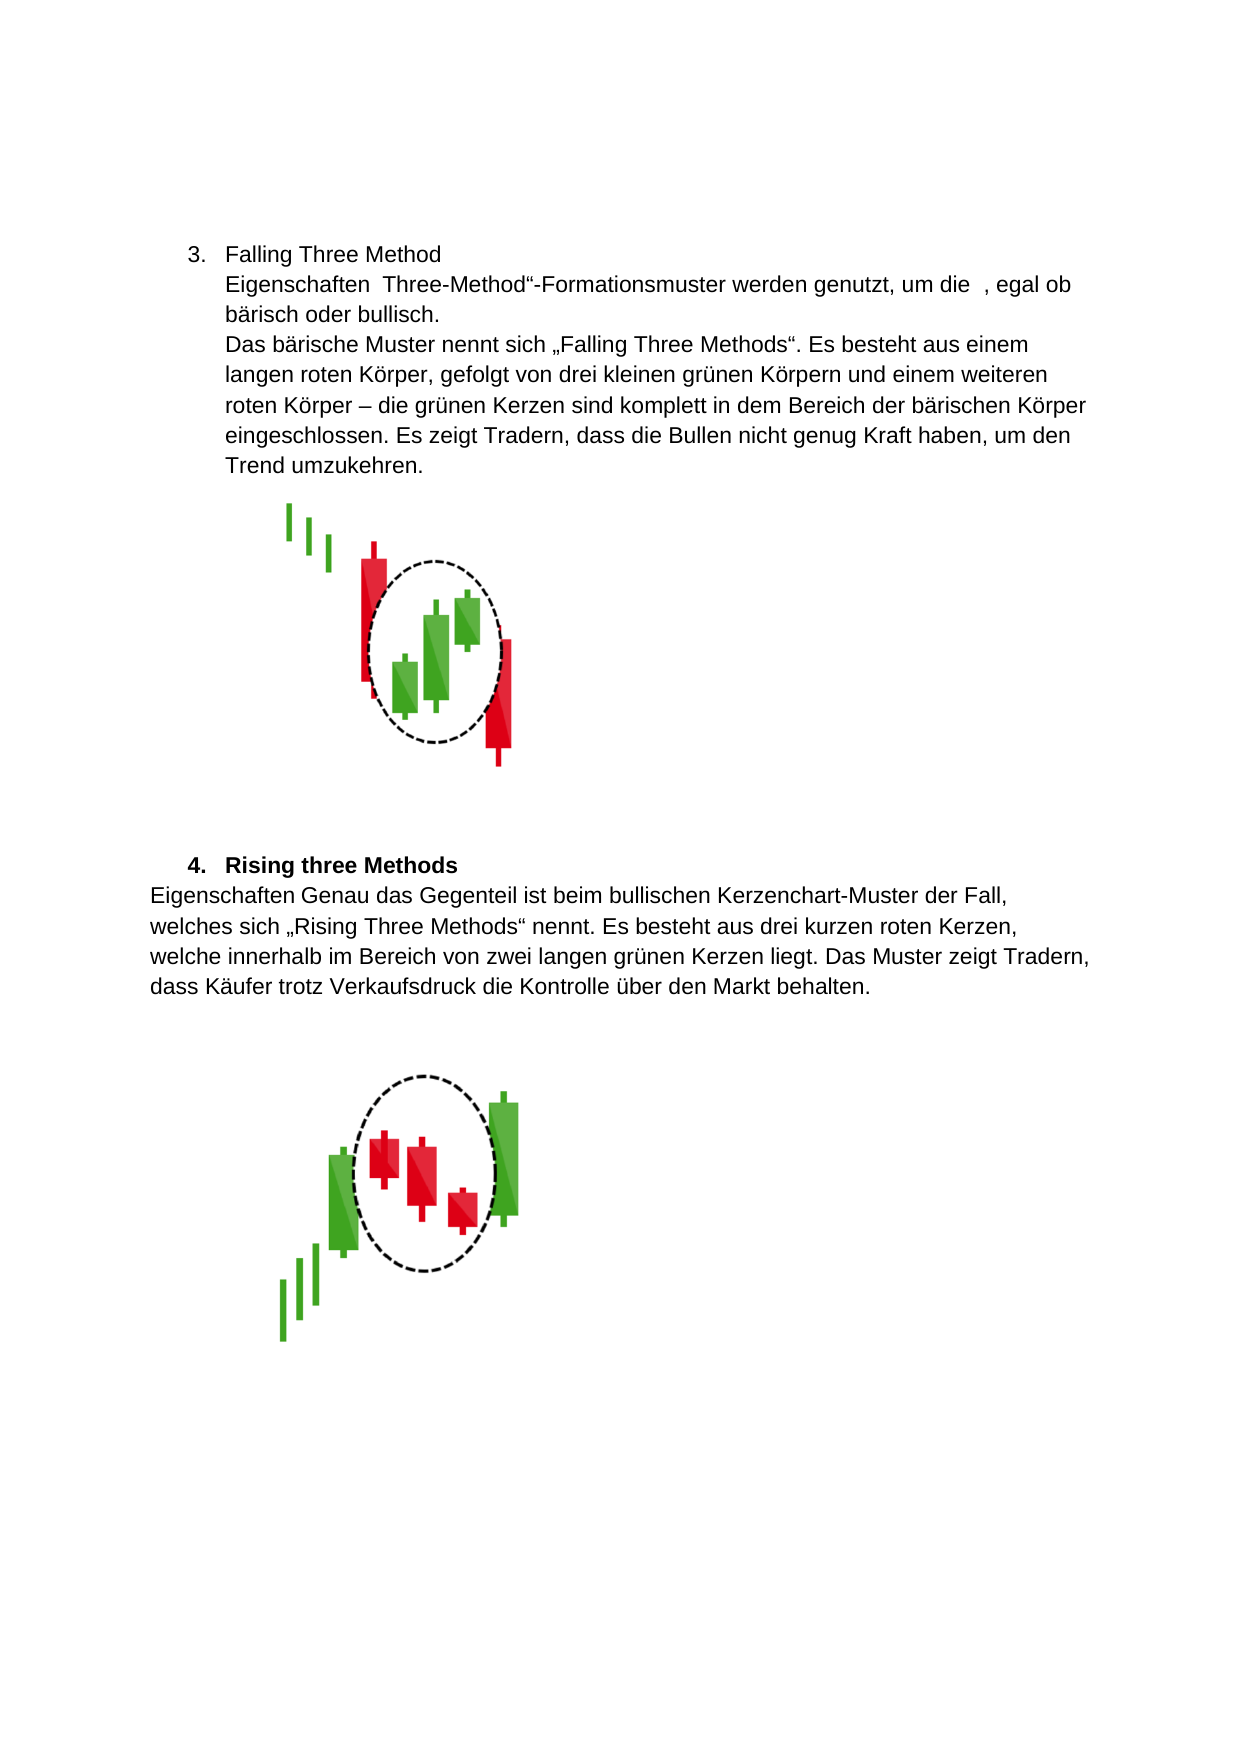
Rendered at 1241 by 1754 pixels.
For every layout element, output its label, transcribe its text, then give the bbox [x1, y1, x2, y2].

picture [225, 482, 640, 788]
text Das bärische Muster nennt sich „Falling Three Methods“. Es besteht aus einem langen roten Körper, gefolgt von drei kleinen grünen Körpern und einem weiteren roten Körper – die grünen Kerzen sind komplett in dem Bereich der bärischen Körper eingeschlossen. Es zeigt Tradern, dass die Bullen nicht genug Kraft haben, um den Trend umzukehren. [225, 331, 1090, 478]
picture [150, 1063, 649, 1361]
list Falling Three Method [187, 241, 1090, 267]
text Eigenschaften Genau das Gegenteil ist beim bullischen Kerzenchart-Muster der Fall, welches sich „Rising Three Methods“ nennt. Es besteht aus drei kurzen roten Kerzen, welche innerhalb im Bereich von zwei langen grünen Kerzen liegt. Das Muster zeigt Tradern, dass Käufer trotz Verkaufsdruck die Kontrolle über den Markt behalten. [150, 882, 1090, 999]
list Rising three Methods [187, 852, 1090, 879]
text Eigenschaften Three-Method“-Formationsmuster werden genutzt, um die , egal ob bärisch oder bullisch. [225, 271, 1090, 327]
